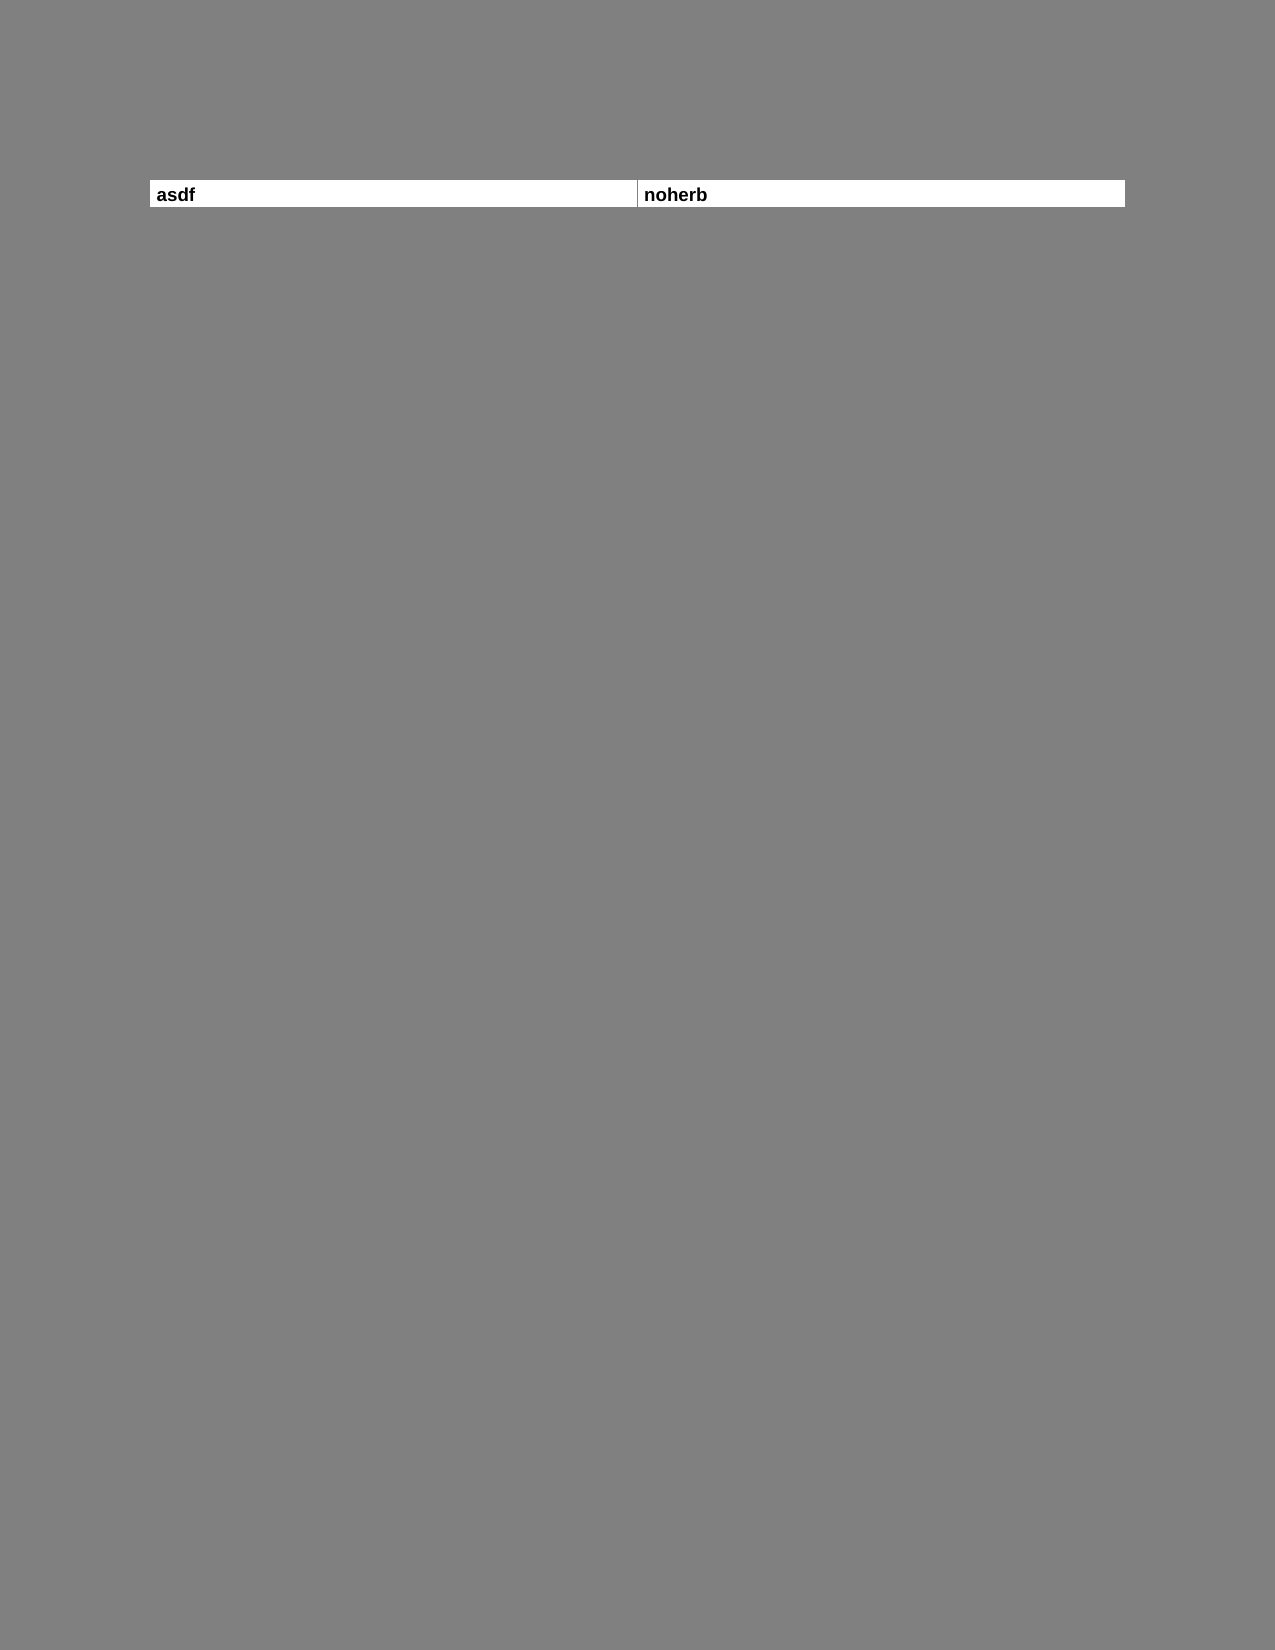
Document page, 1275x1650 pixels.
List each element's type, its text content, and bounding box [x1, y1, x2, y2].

table_header asdf [150, 180, 637, 207]
table_header noherb [638, 180, 1125, 207]
